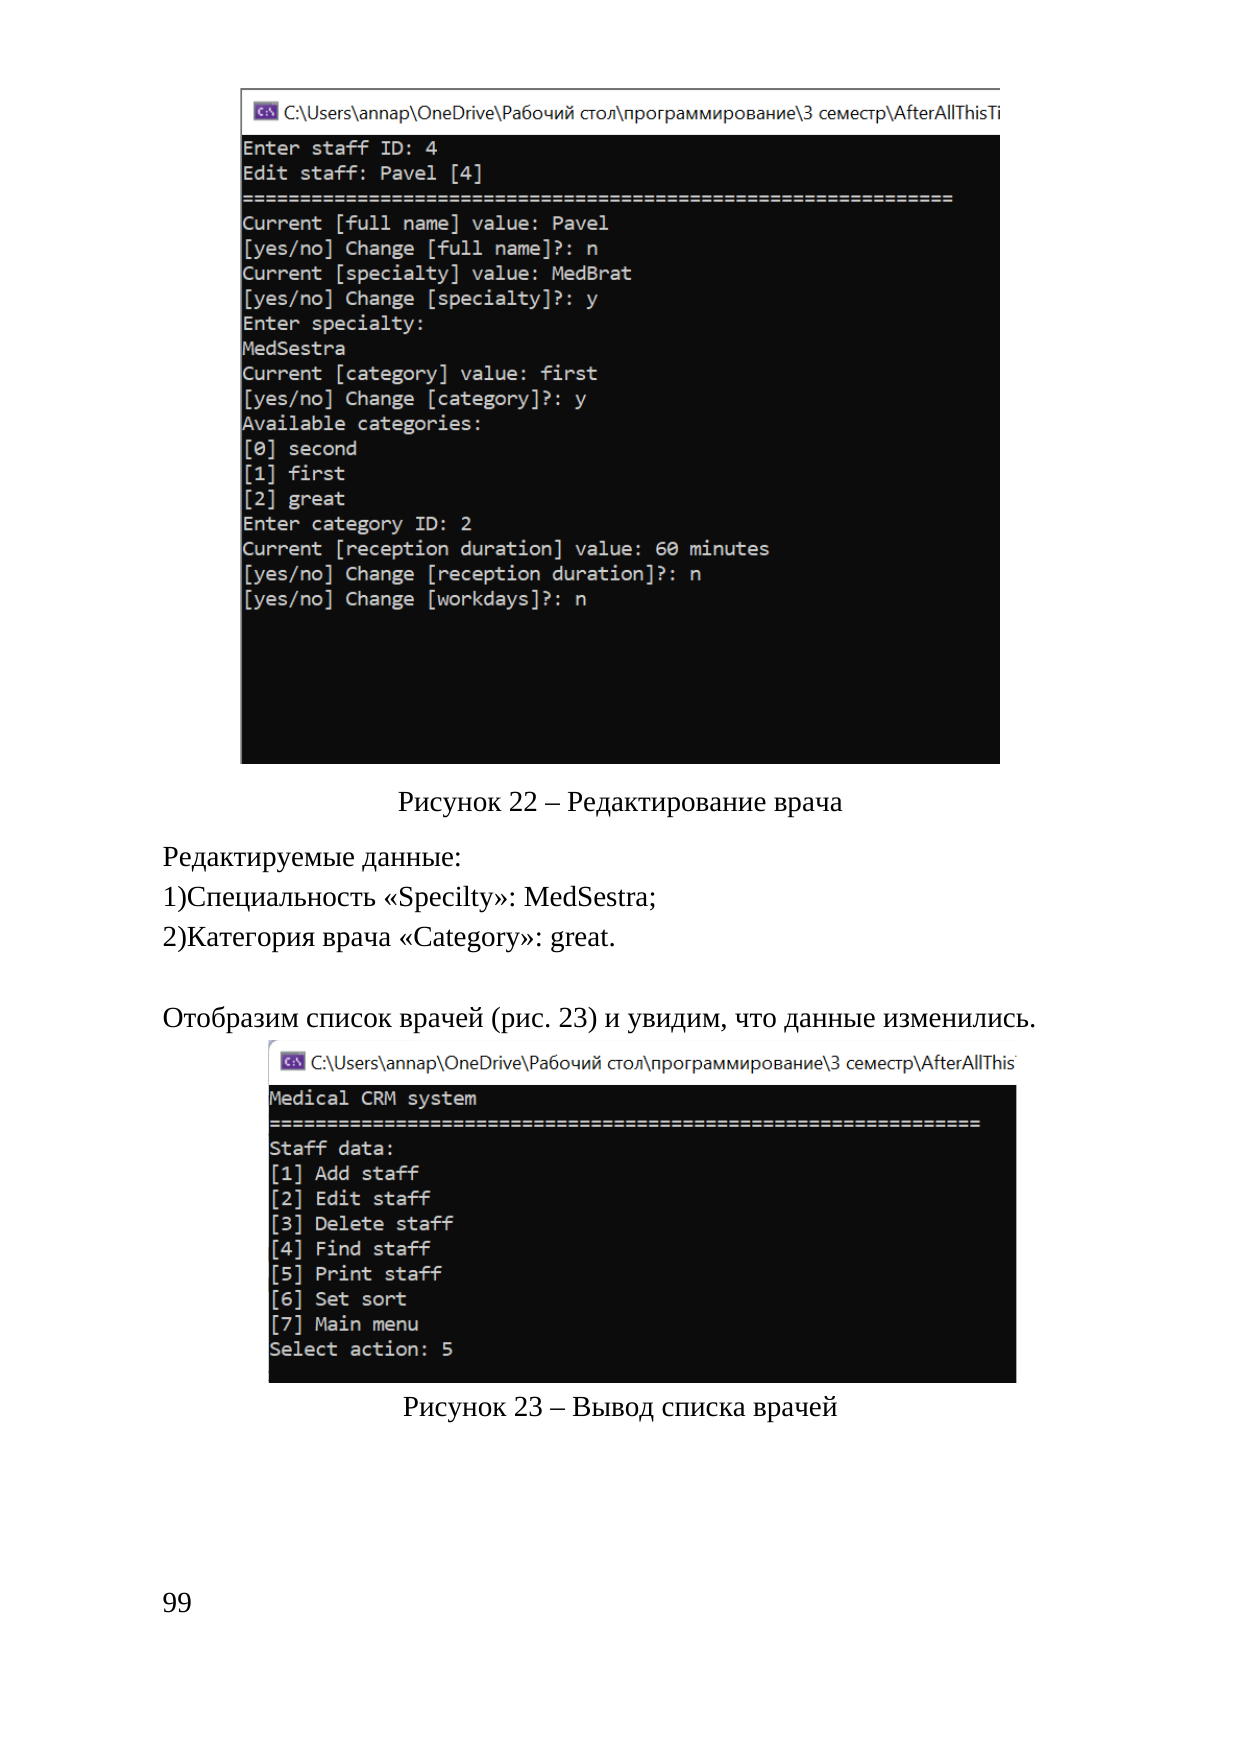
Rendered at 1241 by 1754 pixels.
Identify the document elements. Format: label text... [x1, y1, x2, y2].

text Редактируемые данные: [118, 839, 1122, 872]
picture [268, 1040, 1017, 1383]
text Рисунок 22 – Редактирование врача [118, 784, 1122, 818]
text Отобразим список врачей (рис. 23) и увидим, что данные изменились. [118, 1000, 1122, 1033]
text Рисунок 23 – Вывод списка врачей [118, 1389, 1122, 1423]
text 2)Категория врача «Category»: great. [118, 919, 1122, 953]
text 1)Специальность «Specilty»: MedSestra; [118, 879, 1122, 913]
picture [240, 88, 1000, 764]
